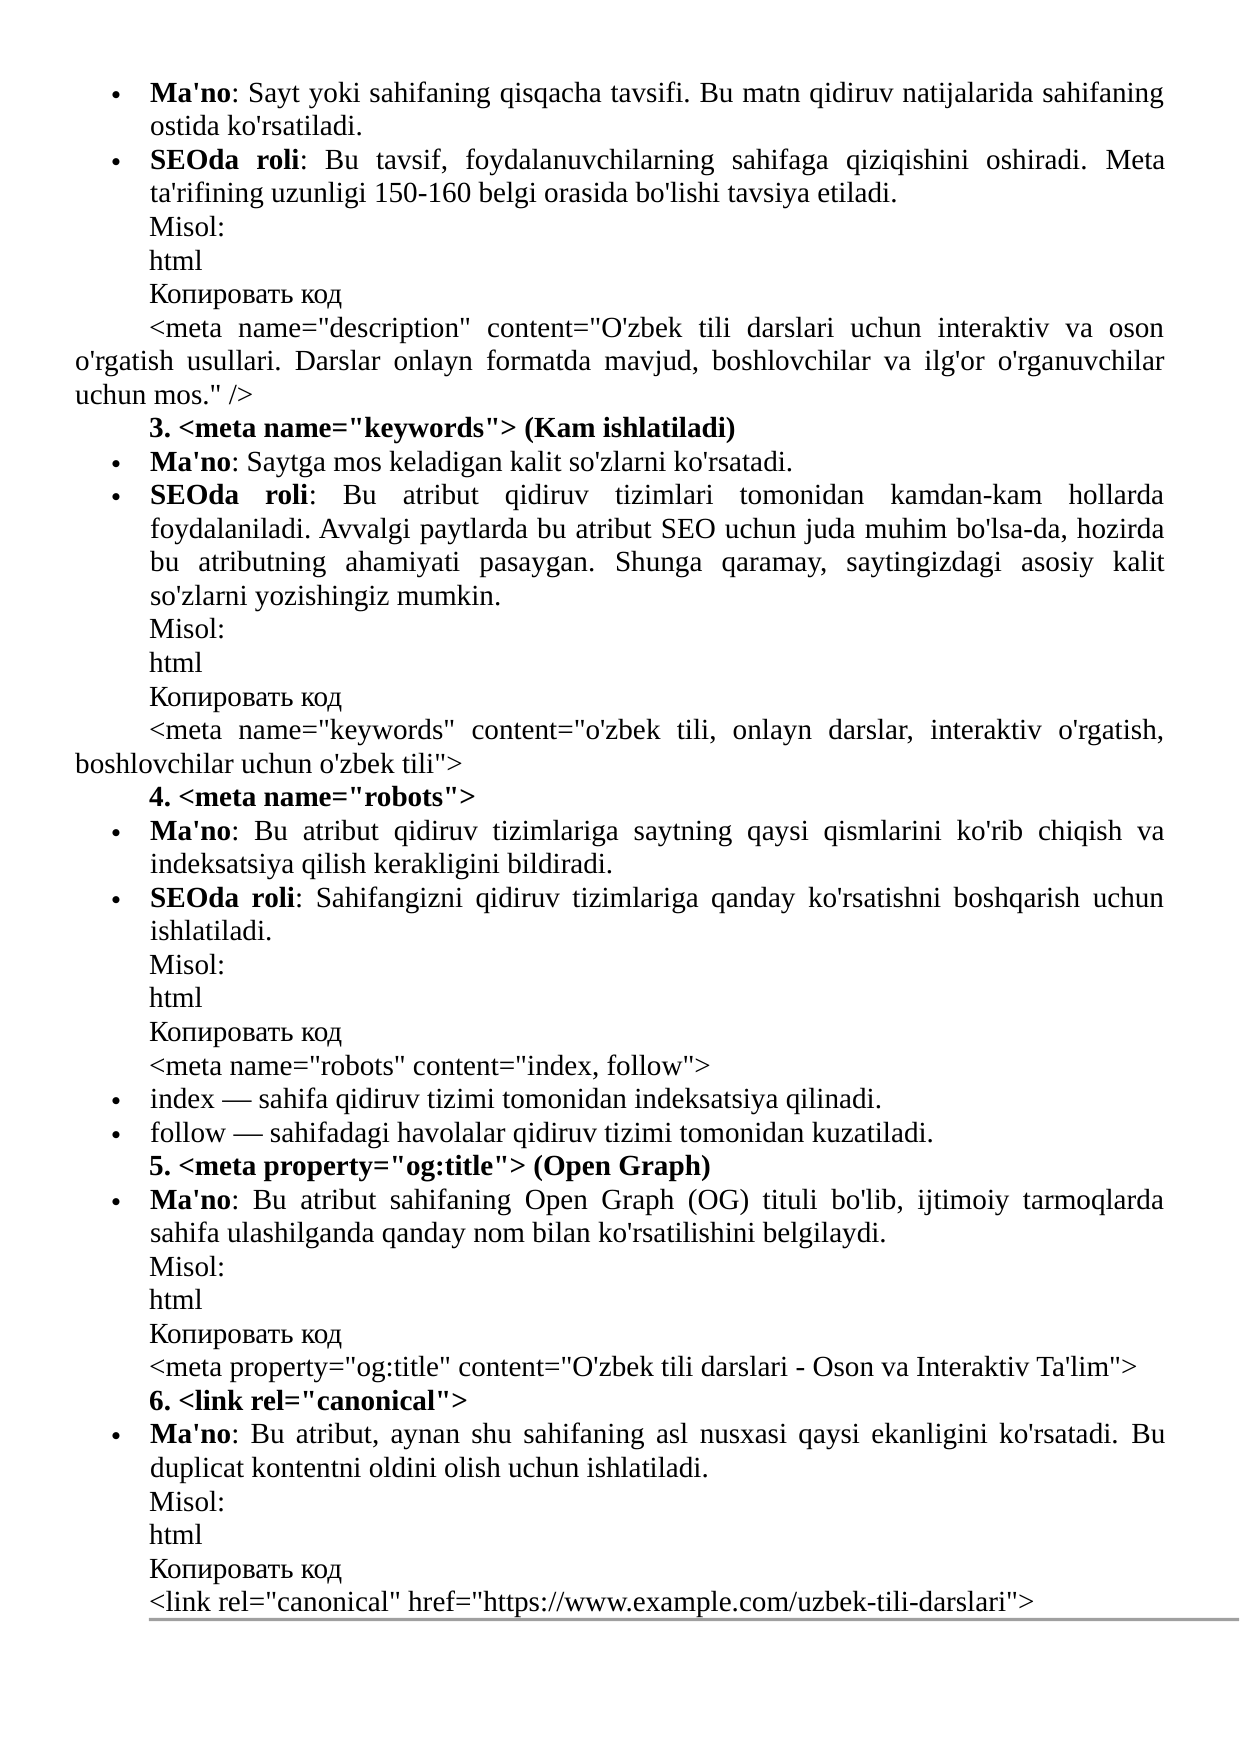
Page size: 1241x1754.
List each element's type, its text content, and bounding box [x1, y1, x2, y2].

text Копировать код [75, 276, 1165, 310]
text 6. <link rel="canonical"> [75, 1383, 1165, 1417]
list SEOda roli: Bu tavsif, foydalanuvchilarning sahifaga qiziqishini oshiradi. Meta ta'rifining uzunligi 150-160 belgi orasida bo'lishi tavsiya etiladi. [112, 142, 1165, 209]
text Misol: [75, 947, 1165, 981]
text Копировать код [75, 679, 1165, 712]
text Misol: [75, 612, 1165, 645]
text html [75, 1517, 1165, 1551]
text html [75, 1282, 1165, 1316]
text 4. <meta name="robots"> [75, 779, 1165, 813]
list follow — sahifadagi havolalar qidiruv tizimi tomonidan kuzatiladi. [112, 1115, 1165, 1148]
text Misol: [75, 1484, 1165, 1517]
list SEOda roli: Bu atribut qidiruv tizimlari tomonidan kamdan-kam hollarda foydalaniladi. Avvalgi paytlarda bu atribut SEO uchun juda muhim bo'lsa-da, hozirda bu atributning ahamiyati pasaygan. Shunga qaramay, saytingizdagi asosiy kalit so'zlarni yozishingiz mumkin. [112, 477, 1165, 612]
text html [75, 981, 1165, 1014]
text Misol: [75, 1249, 1165, 1282]
text <meta property="og:title" content="O'zbek tili darslari - Oson va Interaktiv Ta'lim"> [75, 1349, 1165, 1383]
list Ma'no: Sayt yoki sahifaning qisqacha tavsifi. Bu matn qidiruv natijalarida sahifaning ostida ko'rsatiladi. [112, 75, 1165, 142]
list Ma'no: Saytga mos keladigan kalit so'zlarni ko'rsatadi. [112, 444, 1165, 477]
list index — sahifa qidiruv tizimi tomonidan indeksatsiya qilinadi. [112, 1081, 1165, 1115]
text 5. <meta property="og:title"> (Open Graph) [75, 1148, 1165, 1182]
text Копировать код [75, 1551, 1165, 1584]
text Копировать код [75, 1014, 1165, 1048]
text Копировать код [75, 1316, 1165, 1349]
list Ma'no: Bu atribut sahifaning Open Graph (OG) tituli bo'lib, ijtimoiy tarmoqlarda sahifa ulashilganda qanday nom bilan ko'rsatilishini belgilaydi. [112, 1182, 1165, 1249]
text <meta name="keywords" content="o'zbek tili, onlayn darslar, interaktiv o'rgatish, boshlovchilar uchun o'zbek tili"> [75, 712, 1165, 779]
text <link rel="canonical" href="https://www.example.com/uzbek-tili-darslari"> [75, 1584, 1165, 1618]
list Ma'no: Bu atribut, aynan shu sahifaning asl nusxasi qaysi ekanligini ko'rsatadi. Bu duplicat kontentni oldini olish uchun ishlatiladi. [112, 1417, 1165, 1484]
text 3. <meta name="keywords"> (Kam ishlatiladi) [75, 410, 1165, 444]
text <meta name="description" content="O'zbek tili darslari uchun interaktiv va oson o'rgatish usullari. Darslar onlayn formatda mavjud, boshlovchilar va ilg'or o'rganuvchilar uchun mos." /> [75, 310, 1165, 410]
list SEOda roli: Sahifangizni qidiruv tizimlariga qanday ko'rsatishni boshqarish uchun ishlatiladi. [112, 880, 1165, 947]
text html [75, 645, 1165, 679]
text <meta name="robots" content="index, follow"> [75, 1048, 1165, 1081]
text Misol: [75, 209, 1165, 243]
list Ma'no: Bu atribut qidiruv tizimlariga saytning qaysi qismlarini ko'rib chiqish va indeksatsiya qilish kerakligini bildiradi. [112, 813, 1165, 880]
text html [75, 243, 1165, 276]
